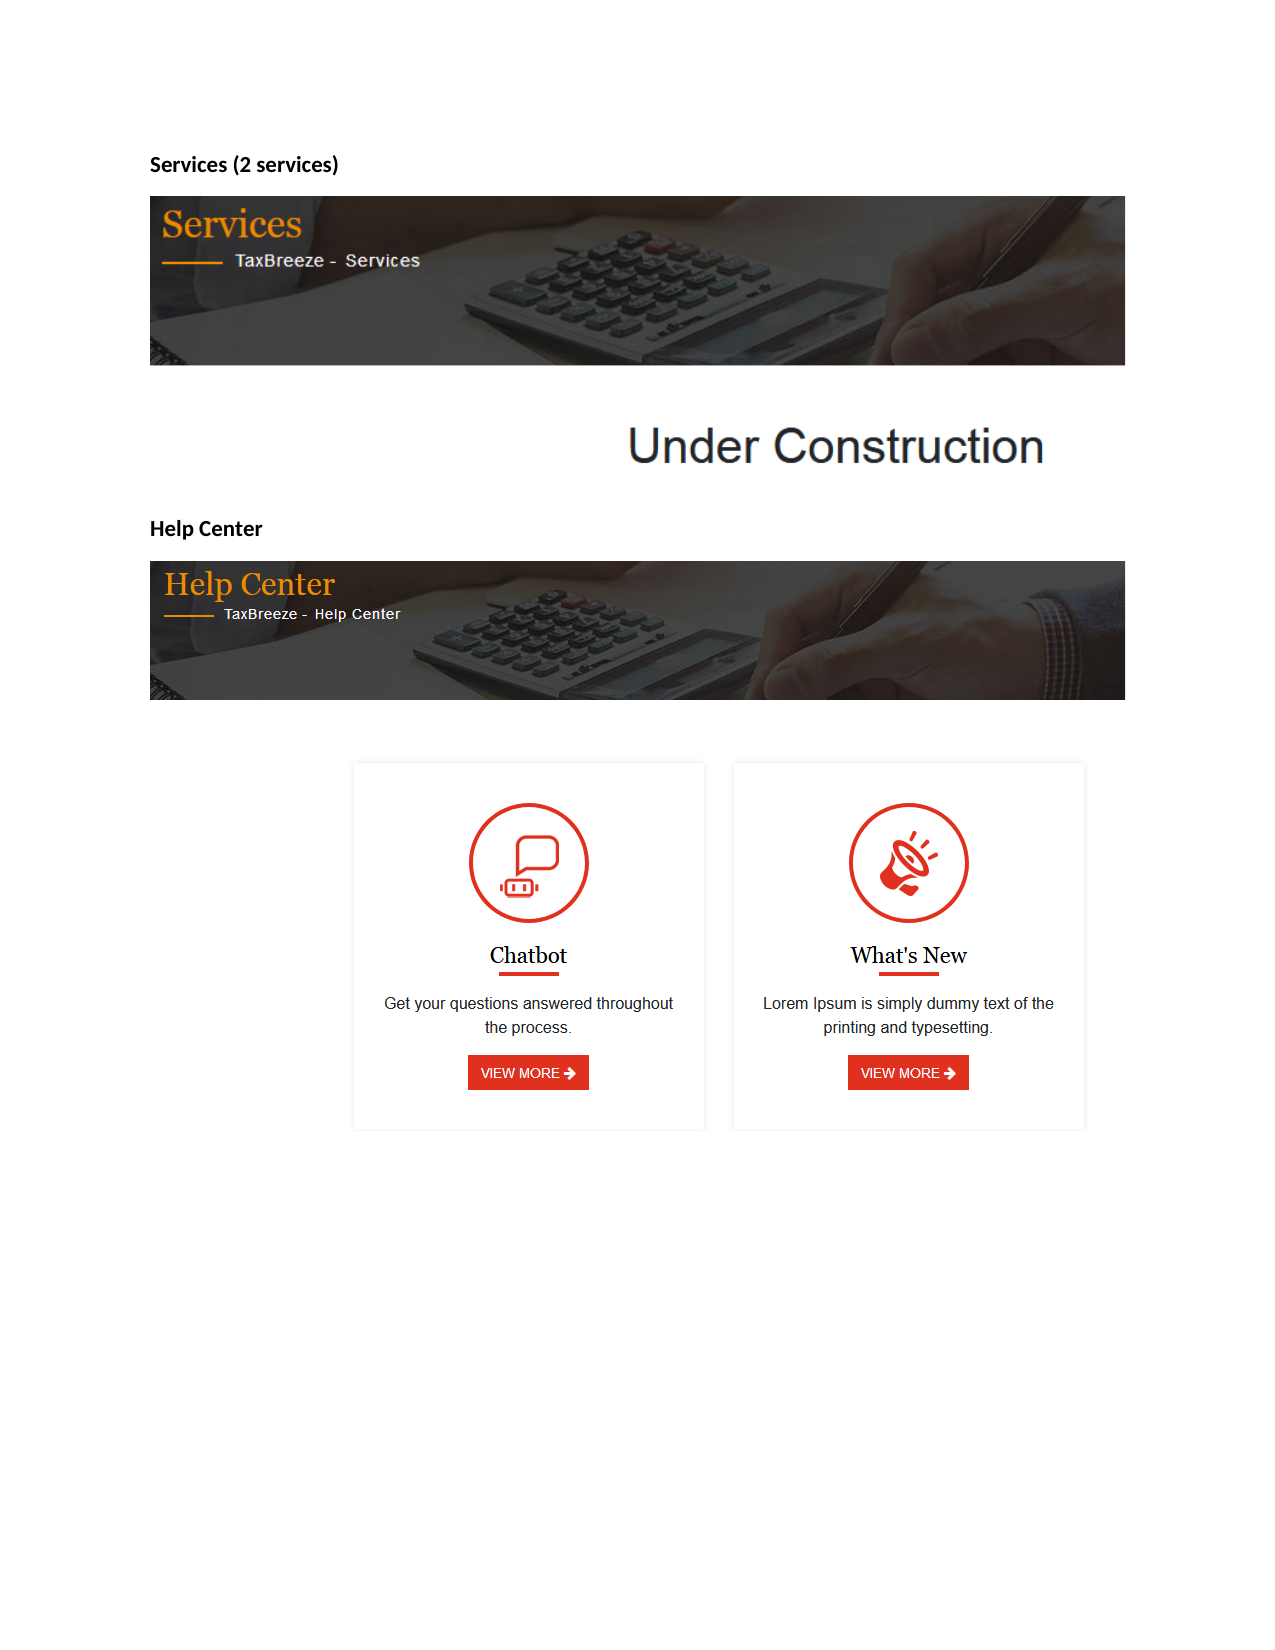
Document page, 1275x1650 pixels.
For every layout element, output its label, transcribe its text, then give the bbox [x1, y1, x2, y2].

text Services (2 services) [150, 150, 1125, 178]
text Help Center [150, 514, 1125, 542]
picture [150, 561, 1125, 1131]
picture [150, 196, 1125, 496]
